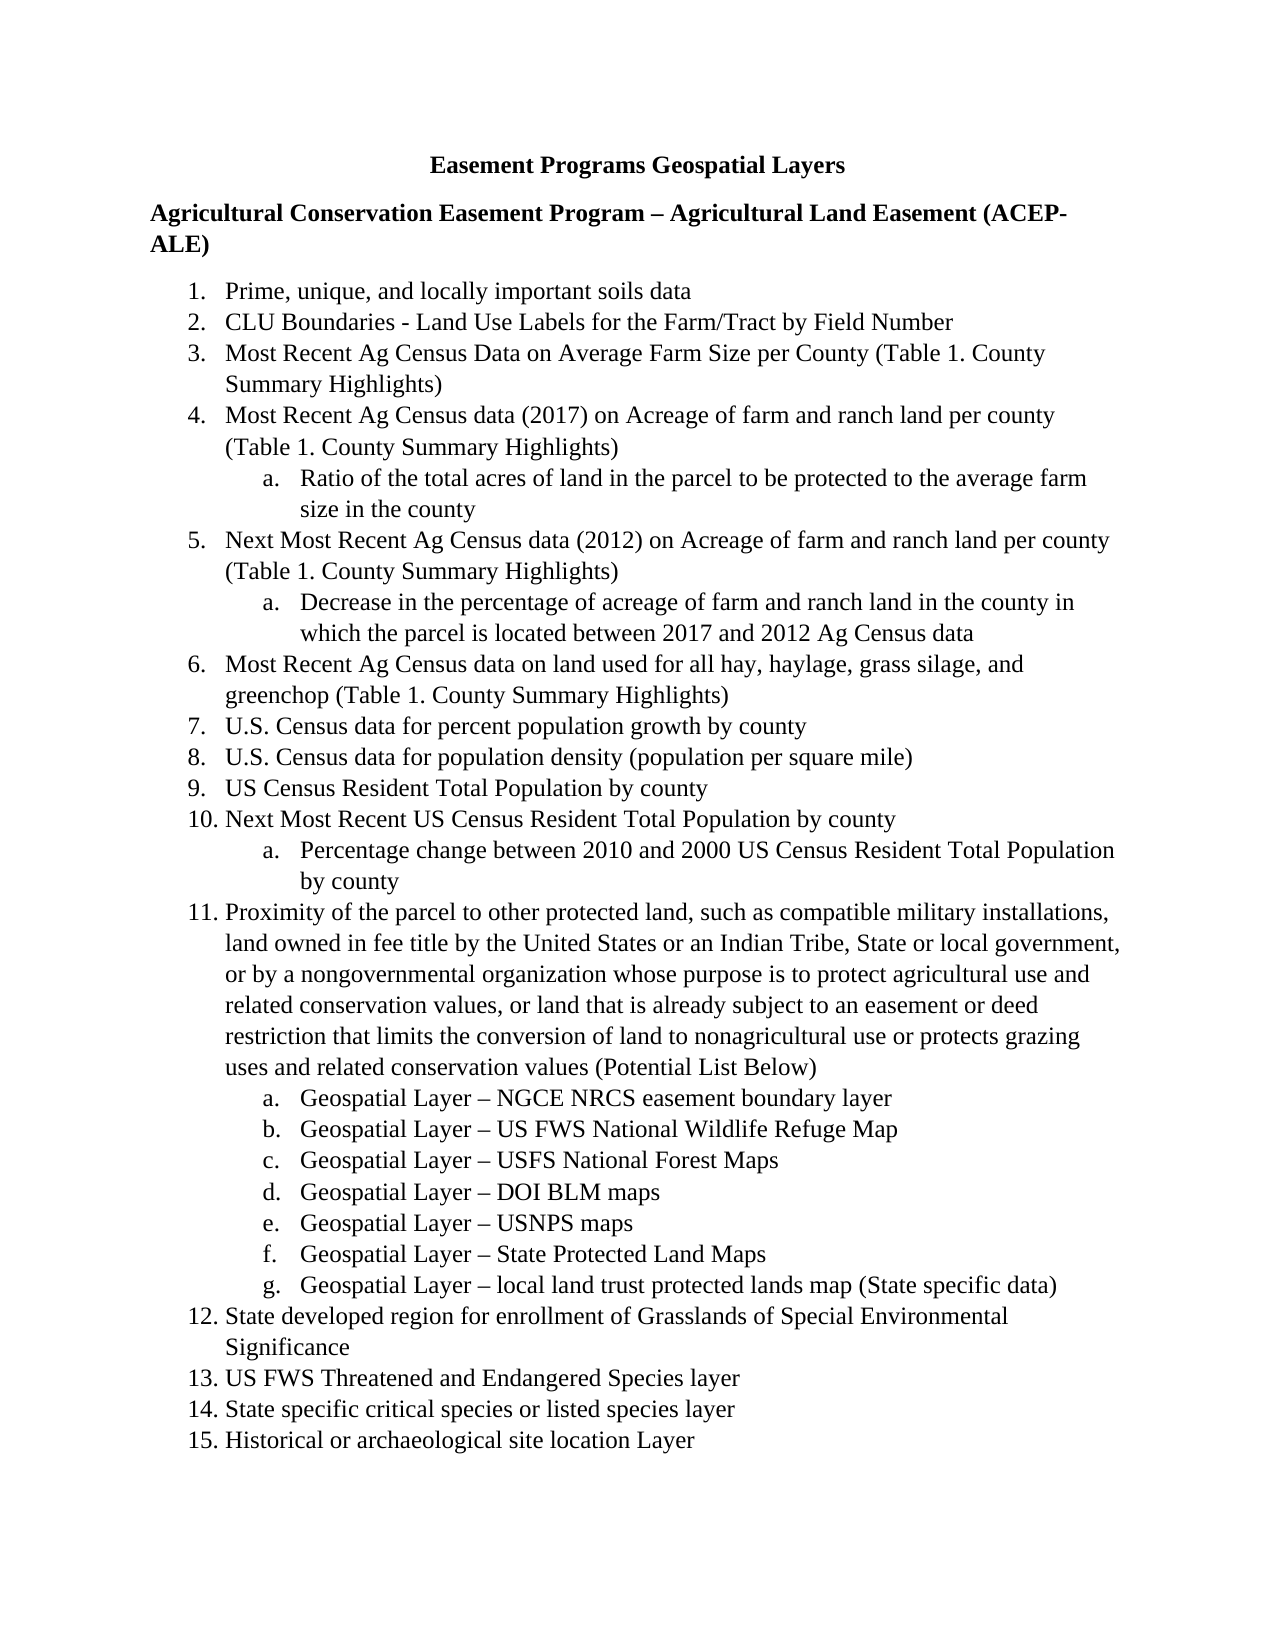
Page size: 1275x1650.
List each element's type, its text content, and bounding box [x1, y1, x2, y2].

text Easement Programs Geospatial Layers [150, 150, 1125, 179]
list Most Recent Ag Census data on land used for all hay, haylage, grass silage, and greenchop (Table 1. County Summary Highlights) [187, 649, 1125, 709]
list Next Most Recent US Census Resident Total Population by county [187, 804, 1125, 833]
list Geospatial Layer – local land trust protected lands map (State specific data) [262, 1270, 1125, 1298]
list Historical or archaeological site location Layer [187, 1425, 1125, 1454]
text Agricultural Conservation Easement Program – Agricultural Land Easement (ACEP-ALE) [150, 198, 1125, 257]
list Geospatial Layer – USNPS maps [262, 1208, 1125, 1236]
list CLU Boundaries - Land Use Labels for the Farm/Tract by Field Number [187, 307, 1125, 336]
list US Census Resident Total Population by county [187, 773, 1125, 802]
list Geospatial Layer – State Protected Land Maps [262, 1239, 1125, 1267]
list Most Recent Ag Census data (2017) on Acreage of farm and ranch land per county (Table 1. County Summary Highlights) [187, 401, 1125, 460]
list Prime, unique, and locally important soils data [187, 276, 1125, 305]
list Decrease in the percentage of acreage of farm and ranch land in the county in which the parcel is located between 2017 and 2012 Ag Census data [262, 587, 1125, 647]
list Proximity of the parcel to other protected land, such as compatible military installations, land owned in fee title by the United States or an Indian Tribe, State or local government, or by a nongovernmental organization whose purpose is to protect agricultural use and related conservation values, or land that is already subject to an easement or deed restriction that limits the conversion of land to nonagricultural use or protects grazing uses and related conservation values (Potential List Below) [187, 897, 1125, 1081]
list Next Most Recent Ag Census data (2012) on Acreage of farm and ranch land per county (Table 1. County Summary Highlights) [187, 525, 1125, 584]
list Geospatial Layer – NGCE NRCS easement boundary layer [262, 1083, 1125, 1112]
list Geospatial Layer – DOI BLM maps [262, 1177, 1125, 1205]
list Most Recent Ag Census Data on Average Farm Size per County (Table 1. County Summary Highlights) [187, 338, 1125, 398]
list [187, 1394, 1125, 1423]
list Ratio of the total acres of land in the parcel to be protected to the average farm size in the county [262, 463, 1125, 522]
list U.S. Census data for population density (population per square mile) [187, 742, 1125, 771]
list Geospatial Layer – USFS National Forest Maps [262, 1146, 1125, 1174]
list U.S. Census data for percent population growth by county [187, 711, 1125, 740]
list Percentage change between 2010 and 2000 US Census Resident Total Population by county [262, 835, 1125, 895]
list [187, 1363, 1125, 1392]
list Geospatial Layer – US FWS National Wildlife Refuge Map [262, 1114, 1125, 1143]
list State developed region for enrollment of Grasslands of Special Environmental Significance [187, 1301, 1125, 1361]
